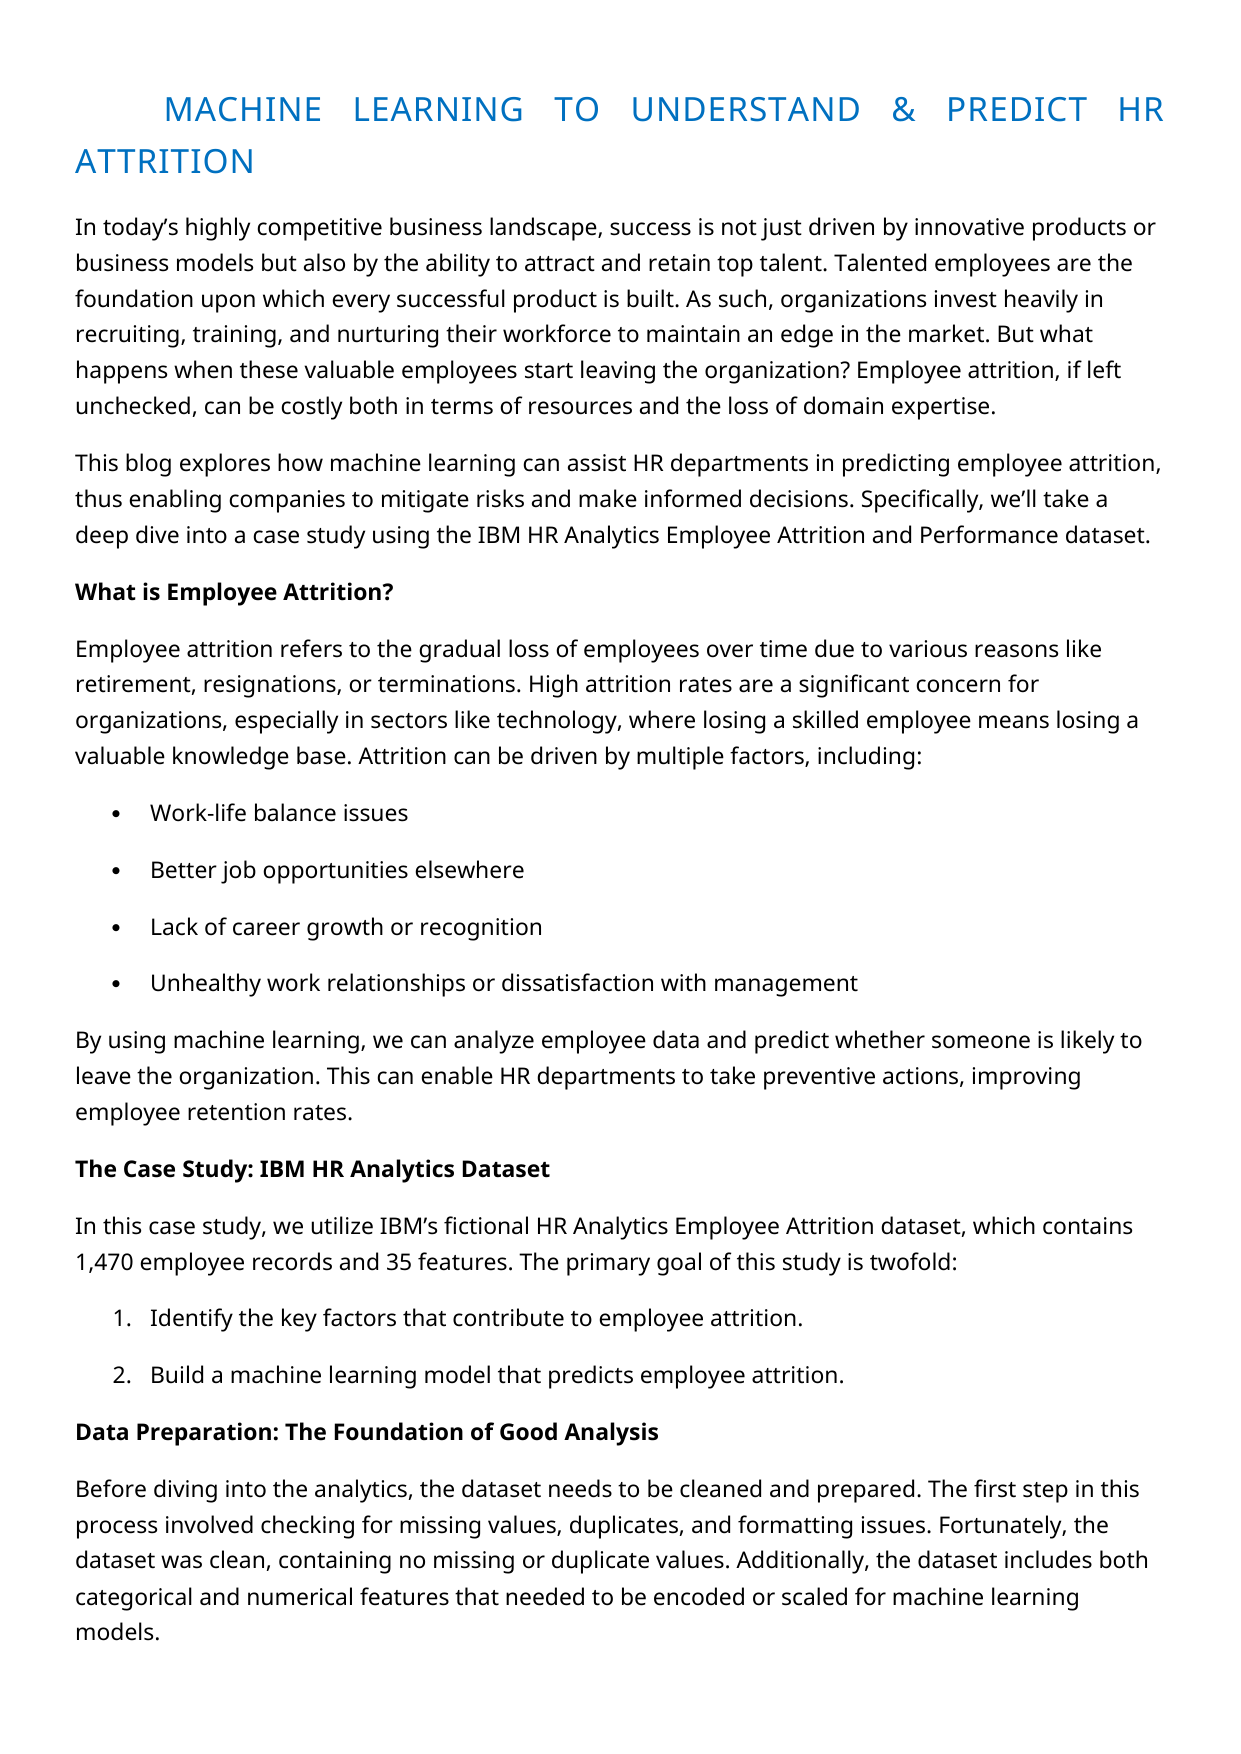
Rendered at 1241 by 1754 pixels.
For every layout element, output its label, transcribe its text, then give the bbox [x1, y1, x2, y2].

text In today’s highly competitive business landscape, success is not just driven by innovative products or business models but also by the ability to attract and retain top talent. Talented employees are the foundation upon which every successful product is built. As such, organizations invest heavily in recruiting, training, and nurturing their workforce to maintain an edge in the market. But what happens when these valuable employees start leaving the organization? Employee attrition, if left unchecked, can be costly both in terms of resources and the loss of domain expertise. [75, 211, 1165, 422]
text Employee attrition refers to the gradual loss of employees over time due to various reasons like retirement, resignations, or terminations. High attrition rates are a significant concern for organizations, especially in sectors like technology, where losing a skilled employee means losing a valuable knowledge base. Attrition can be driven by multiple factors, including: [75, 632, 1165, 772]
list Unhealthy work relationships or dissatisfaction with management [112, 967, 1165, 999]
list Build a machine learning model that predicts employee attrition. [112, 1359, 1165, 1390]
text By using machine learning, we can analyze employee data and predict whether someone is likely to leave the organization. This can enable HR departments to take preventive actions, improving employee retention rates. [75, 1024, 1165, 1127]
list Work-life balance issues [112, 797, 1165, 828]
list Better job opportunities elsewhere [112, 854, 1165, 885]
text In this case study, we utilize IBM’s fictional HR Analytics Employee Attrition dataset, which contains 1,470 employee records and 35 features. The primary goal of this study is twofold: [75, 1209, 1165, 1277]
text The Case Study: IBM HR Analytics Dataset [75, 1153, 1165, 1184]
text Data Preparation: The Foundation of Good Analysis [75, 1416, 1165, 1447]
text Before diving into the analytics, the dataset needs to be cleaned and prepared. The first step in this process involved checking for missing values, duplicates, and formatting issues. Fortunately, the dataset was clean, containing no missing or duplicate values. Additionally, the dataset includes both categorical and numerical features that needed to be encoded or scaled for machine learning models. [75, 1473, 1165, 1648]
text Machine Learning to Understand & Predict HR Attrition [75, 85, 1165, 183]
text This blog explores how machine learning can assist HR departments in predicting employee attrition, thus enabling companies to mitigate risks and make informed decisions. Specifically, we’ll take a deep dive into a case study using the IBM HR Analytics Employee Attrition and Performance dataset. [75, 447, 1165, 550]
list Lack of career growth or recognition [112, 911, 1165, 942]
list Identify the key factors that contribute to employee attrition. [112, 1302, 1165, 1333]
text What is Employee Attrition? [75, 576, 1165, 607]
